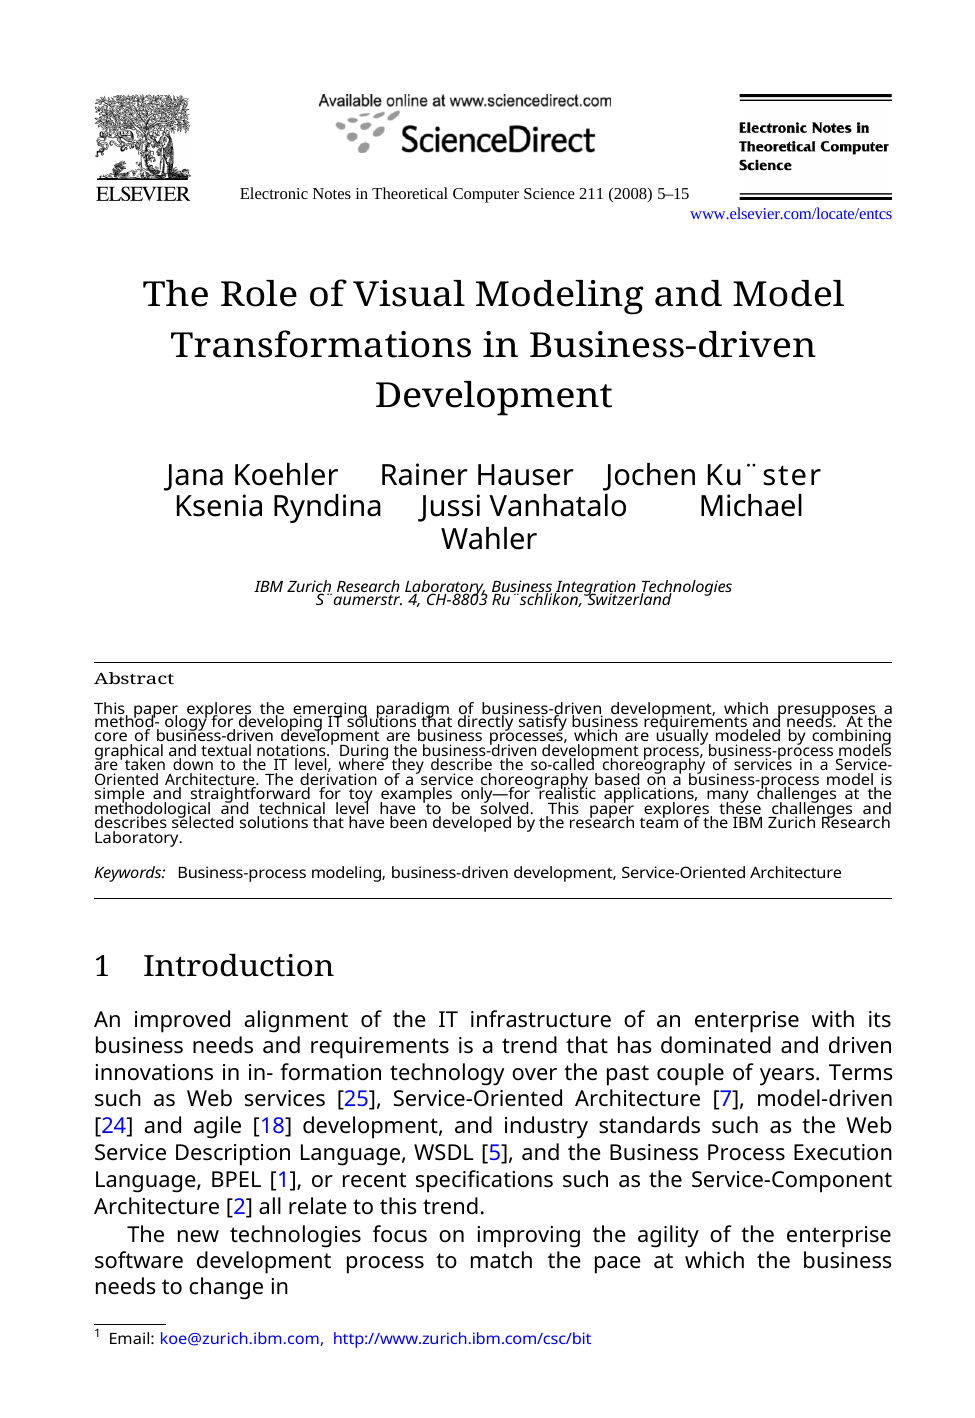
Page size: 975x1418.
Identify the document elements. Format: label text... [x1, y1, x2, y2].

subtitle Introduction [94, 945, 904, 985]
text Abstract [94, 668, 904, 689]
text The new technologies focus on improving the agility of the enterprise software development process to match the pace at which the business needs to change in [94, 1222, 893, 1301]
text Electronic Notes in Theoretical Computer Science 211 (2008) 5–15 [227, 94, 904, 203]
text Keywords: Business-process modeling, business-driven development, Service-Oriented Architecture [94, 862, 904, 883]
text An improved alignment of the IT infrastructure of an enterprise with its business needs and requirements is a trend that has dominated and driven innovations in in- formation technology over the past couple of years. Terms such as Web services [25], Service-Oriented Architecture [7], model-driven [24] and agile [18] development, and industry standards such as the Web Service Description Language, WSDL [5], and the Business Process Execution Language, BPEL [1], or recent specifications such as the Service-Component Architecture [2] all relate to this trend. [94, 1006, 893, 1221]
title The Role of Visual Modeling and Model Transformations in Business-driven Development [95, 270, 892, 418]
text This paper explores the emerging paradigm of business-driven development, which presupposes a method- ology for developing IT solutions that directly satisfy business requirements and needs. At the core of business-driven development are business processes, which are usually modeled by combining graphical and textual notations. During the business-driven development process, business-process models are taken down to the IT level, where they describe the so-called choreography of services in a Service-Oriented Architecture. The derivation of a service choreography based on a business-process model is simple and straightforward for toy examples only—for realistic applications, many challenges at the methodological and technical level have to be solved. This paper explores these challenges and describes selected solutions that have been developed by the research team of the IBM Zurich Research Laboratory. [94, 703, 892, 848]
picture [94, 94, 191, 201]
picture [739, 94, 892, 200]
text 1 Email: koe@zurich.ibm.com, http://www.zurich.ibm.com/csc/bit [94, 1325, 904, 1349]
text www.elsevier.com/locate/entcs [71, 204, 893, 223]
text IBM Zurich Research Laboratory, Business Integration Technologies S¨aumerstr. 4, CH-8803 Ru¨schlikon, Switzerland [227, 581, 759, 609]
subtitle Jana Koehler Rainer Hauser Jochen Ku¨ster Ksenia Ryndina Jussi Vanhatalo Michael Wahler [146, 459, 832, 558]
